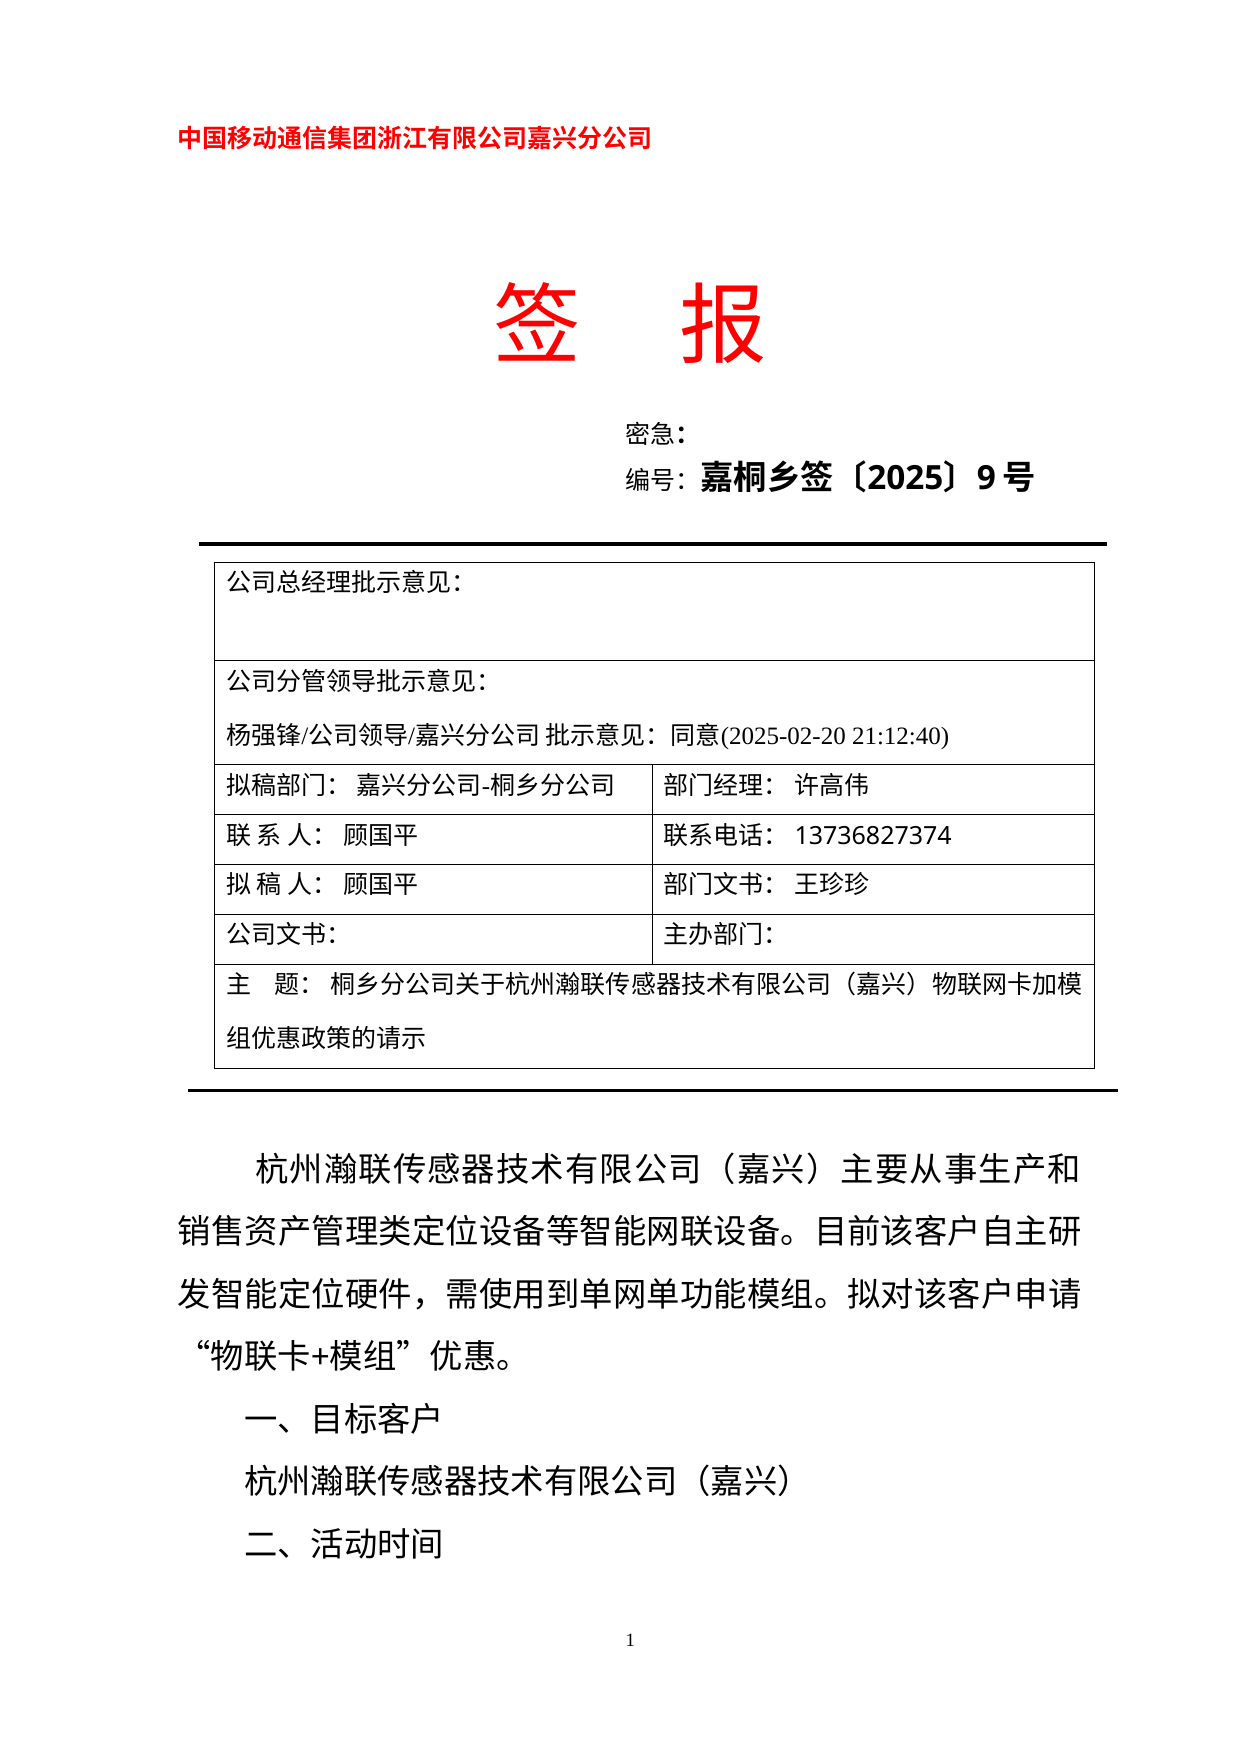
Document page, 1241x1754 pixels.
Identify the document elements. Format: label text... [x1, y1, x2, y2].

text 中国移动通信集团浙江有限公司嘉兴分公司 [177, 118, 1083, 154]
text 密急： [177, 414, 1083, 451]
table_cell 拟 稿 人： 顾国平 [215, 865, 652, 914]
table_cell 部门经理： 许高伟 [653, 765, 1094, 814]
text 杭州瀚联传感器技术有限公司（嘉兴） [177, 1444, 1083, 1506]
text 编号：嘉桐乡签〔2025〕9号 [177, 451, 1083, 499]
table_cell 主办部门： [653, 915, 1094, 963]
table_cell 联系电话： 13736827374 [653, 815, 1094, 864]
text 二、活动时间 [177, 1506, 1083, 1569]
text 一、目标客户 [177, 1381, 1083, 1444]
table_cell 联 系 人： 顾国平 [215, 815, 652, 864]
table_cell 主 题： 桐乡分公司关于杭州瀚联传感器技术有限公司（嘉兴）物联网卡加模组优惠政策的请示 [215, 965, 1094, 1068]
text 杭州瀚联传感器技术有限公司（嘉兴）主要从事生产和销售资产管理类定位设备等智能网联设备。目前该客户自主研发智能定位硬件，需使用到单网单功能模组。拟对该客户申请“物联卡+模组”优惠。 [177, 1131, 1083, 1381]
table_cell 部门文书： 王珍珍 [653, 865, 1094, 914]
text 签 报 [177, 255, 1083, 382]
table_header 公司总经理批示意见： [215, 563, 1094, 660]
table_cell 公司文书： [215, 915, 652, 963]
table_cell 公司分管领导批示意见： 杨强锋/公司领导/嘉兴分公司 批示意见：同意(2025-02-20 21:12:40) [215, 661, 1094, 764]
table_cell 拟稿部门： 嘉兴分公司-桐乡分公司 [215, 765, 652, 814]
